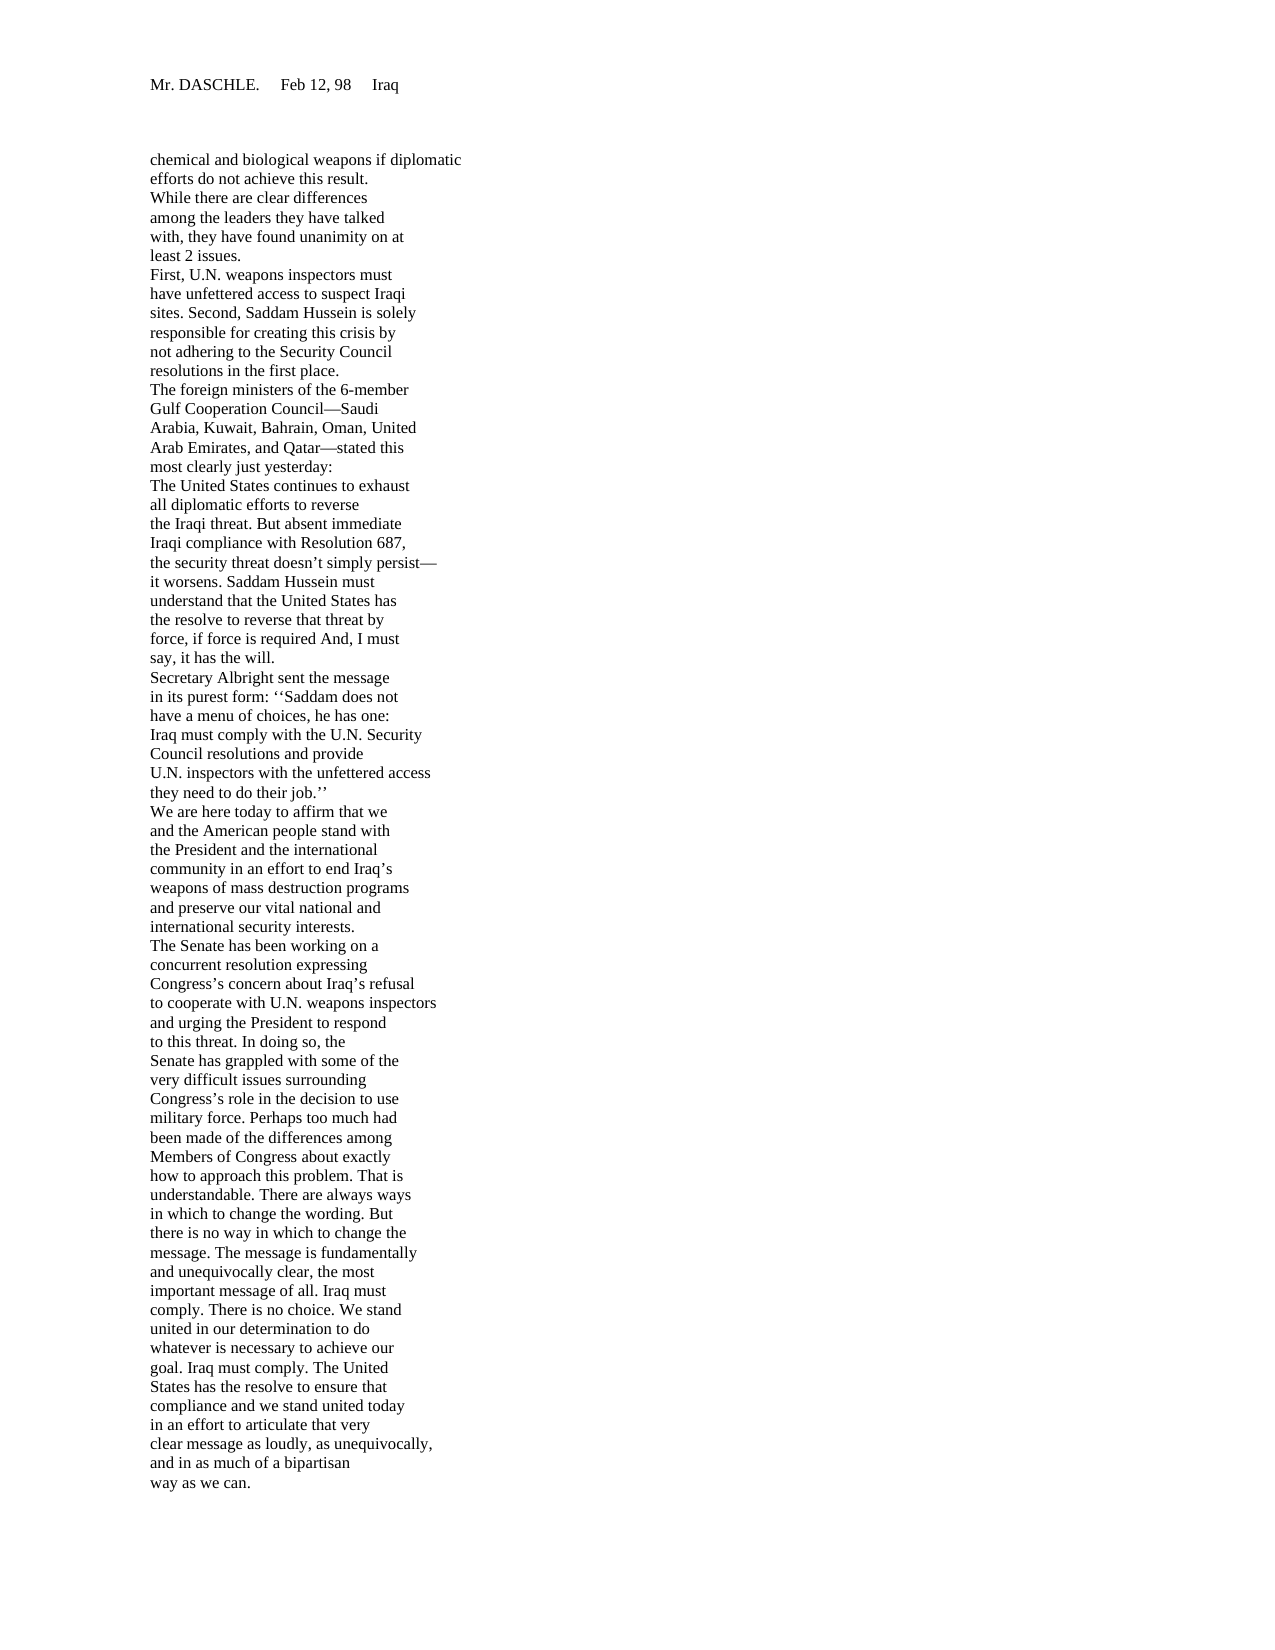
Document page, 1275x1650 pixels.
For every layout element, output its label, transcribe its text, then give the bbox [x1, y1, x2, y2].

text concurrent resolution expressing [150, 955, 1125, 974]
text message. The message is fundamentally [150, 1242, 1125, 1262]
text it worsens. Saddam Hussein must [150, 572, 1125, 591]
text Council resolutions and provide [150, 744, 1125, 763]
text clear message as loudly, as unequivocally, [150, 1434, 1125, 1453]
text the security threat doesn’t simply persist— [150, 552, 1125, 572]
text they need to do their job.’’ [150, 782, 1125, 802]
text united in our determination to do [150, 1319, 1125, 1338]
text Congress’s concern about Iraq’s refusal [150, 974, 1125, 993]
text military force. Perhaps too much had [150, 1108, 1125, 1127]
text goal. Iraq must comply. The United [150, 1357, 1125, 1377]
text most clearly just yesterday: [150, 457, 1125, 476]
text Senate has grappled with some of the [150, 1051, 1125, 1070]
text The Senate has been working on a [150, 936, 1125, 955]
text weapons of mass destruction programs [150, 878, 1125, 897]
text Members of Congress about exactly [150, 1147, 1125, 1166]
text the Iraqi threat. But absent immediate [150, 514, 1125, 533]
text understand that the United States has [150, 591, 1125, 610]
text there is no way in which to change the [150, 1223, 1125, 1242]
text way as we can. [150, 1472, 1125, 1492]
text and unequivocally clear, the most [150, 1262, 1125, 1281]
text First, U.N. weapons inspectors must [150, 265, 1125, 284]
text chemical and biological weapons if diplomatic [150, 150, 1125, 169]
text and urging the President to respond [150, 1012, 1125, 1032]
text all diplomatic efforts to reverse [150, 495, 1125, 514]
text with, they have found unanimity on at [150, 227, 1125, 246]
text the resolve to reverse that threat by [150, 610, 1125, 629]
text have unfettered access to suspect Iraqi [150, 284, 1125, 303]
text community in an effort to end Iraq’s [150, 859, 1125, 878]
text international security interests. [150, 917, 1125, 936]
text Iraq must comply with the U.N. Security [150, 725, 1125, 744]
text resolutions in the first place. [150, 361, 1125, 380]
text While there are clear differences [150, 188, 1125, 207]
text and preserve our vital national and [150, 897, 1125, 917]
text Gulf Cooperation Council—Saudi [150, 399, 1125, 418]
text to cooperate with U.N. weapons inspectors [150, 993, 1125, 1012]
text comply. There is no choice. We stand [150, 1300, 1125, 1319]
text U.N. inspectors with the unfettered access [150, 763, 1125, 782]
text responsible for creating this crisis by [150, 322, 1125, 342]
text important message of all. Iraq must [150, 1281, 1125, 1300]
text say, it has the will. [150, 648, 1125, 667]
text and the American people stand with [150, 821, 1125, 840]
text to this threat. In doing so, the [150, 1032, 1125, 1051]
text Arabia, Kuwait, Bahrain, Oman, United [150, 418, 1125, 437]
text whatever is necessary to achieve our [150, 1338, 1125, 1357]
text the President and the international [150, 840, 1125, 859]
text sites. Second, Saddam Hussein is solely [150, 303, 1125, 322]
text Secretary Albright sent the message [150, 667, 1125, 687]
text among the leaders they have talked [150, 207, 1125, 227]
text not adhering to the Security Council [150, 342, 1125, 361]
text force, if force is required And, I must [150, 629, 1125, 648]
text have a menu of choices, he has one: [150, 706, 1125, 725]
text and in as much of a bipartisan [150, 1453, 1125, 1472]
text in an effort to articulate that very [150, 1415, 1125, 1434]
text very difficult issues surrounding [150, 1070, 1125, 1089]
text how to approach this problem. That is [150, 1166, 1125, 1185]
text The United States continues to exhaust [150, 476, 1125, 495]
text in which to change the wording. But [150, 1204, 1125, 1223]
text been made of the differences among [150, 1127, 1125, 1147]
text We are here today to affirm that we [150, 802, 1125, 821]
text in its purest form: ‘‘Saddam does not [150, 687, 1125, 706]
text Iraqi compliance with Resolution 687, [150, 533, 1125, 552]
text understandable. There are always ways [150, 1185, 1125, 1204]
text efforts do not achieve this result. [150, 169, 1125, 188]
text States has the resolve to ensure that [150, 1377, 1125, 1396]
text least 2 issues. [150, 246, 1125, 265]
text The foreign ministers of the 6-member [150, 380, 1125, 399]
text Arab Emirates, and Qatar—stated this [150, 437, 1125, 457]
text Congress’s role in the decision to use [150, 1089, 1125, 1108]
text compliance and we stand united today [150, 1396, 1125, 1415]
